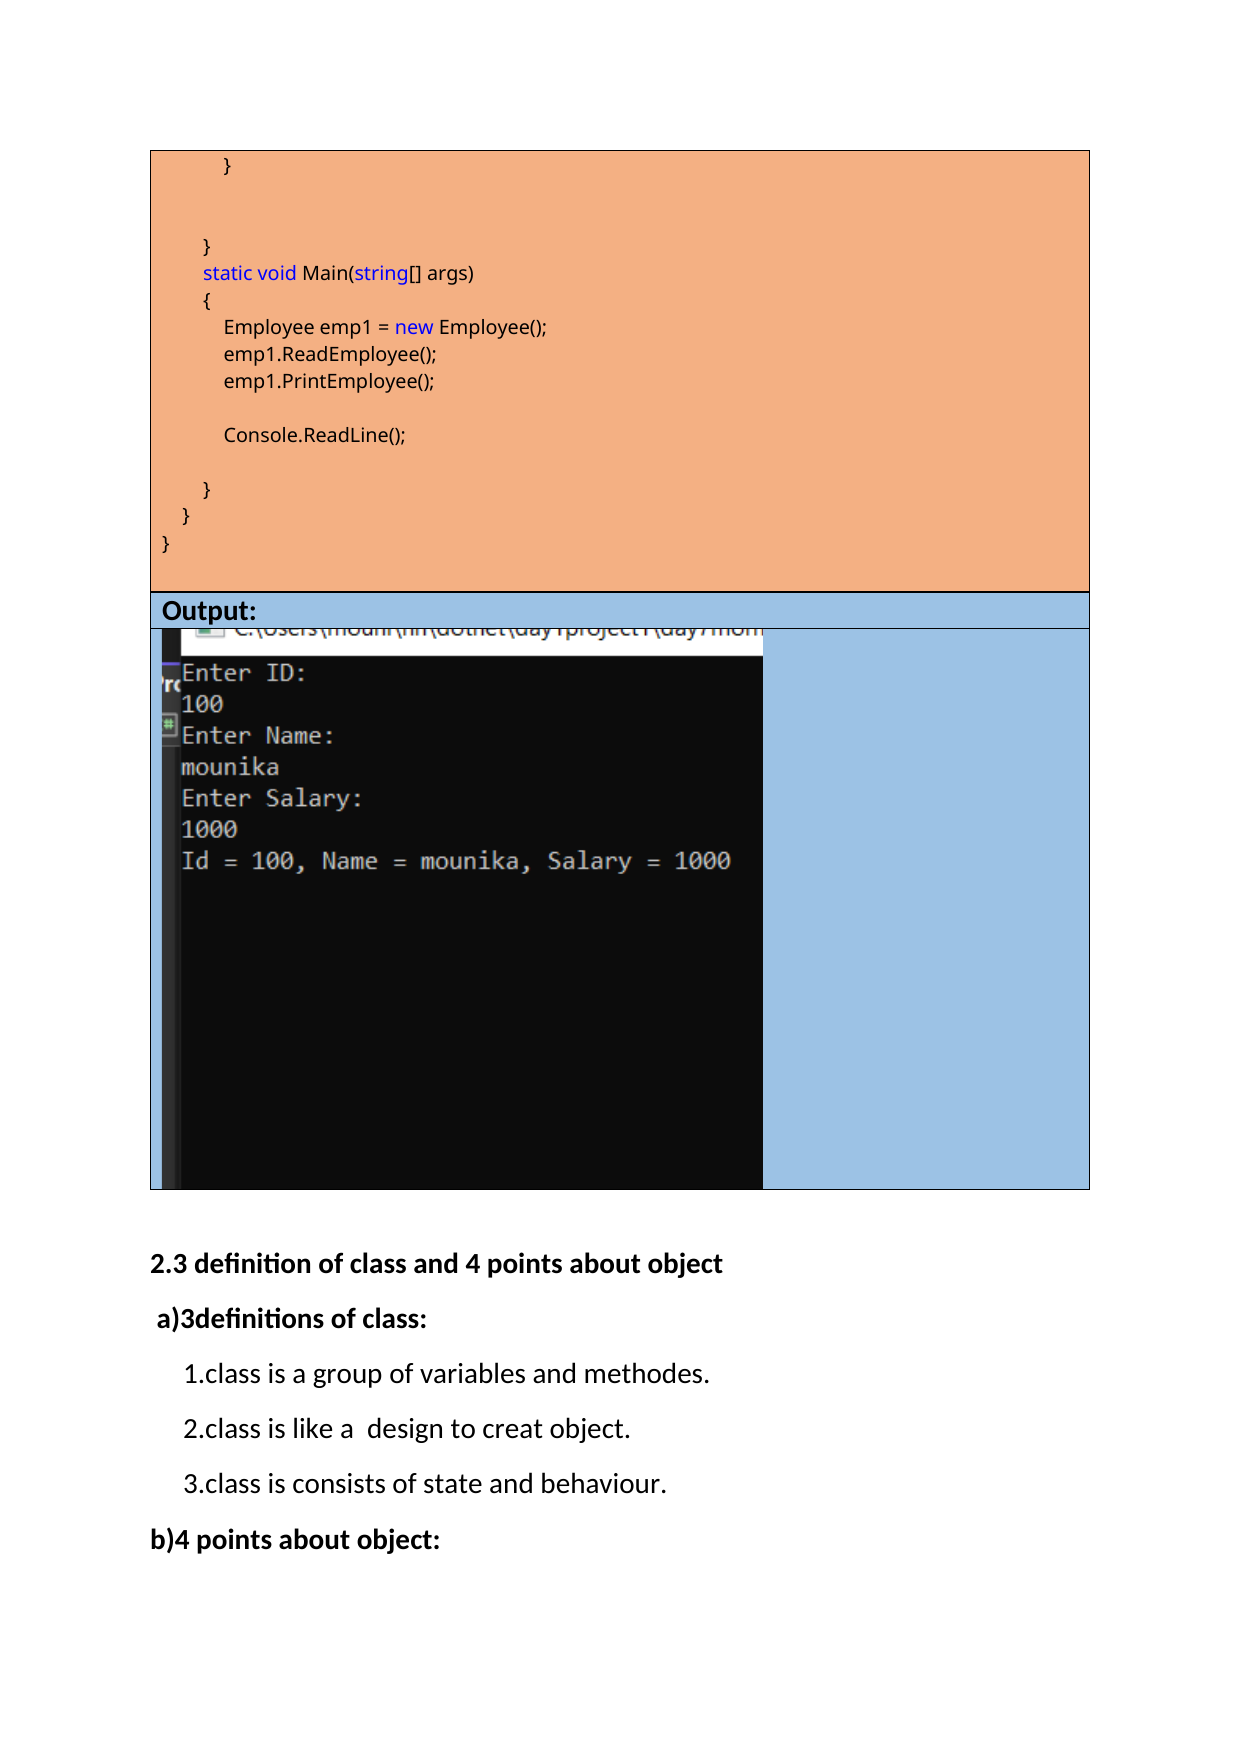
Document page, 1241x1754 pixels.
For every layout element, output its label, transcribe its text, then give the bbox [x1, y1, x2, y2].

table_cell [763, 629, 1089, 1189]
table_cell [151, 151, 1089, 591]
text 1.class is a group of variables and methodes. [150, 1355, 1090, 1391]
text a)3definitions of class: [150, 1300, 1090, 1336]
table_cell [151, 629, 161, 1189]
text 2.class is like a design to creat object. [150, 1411, 1090, 1446]
text 2.3 definition of class and 4 points about object [150, 1245, 1090, 1281]
table_cell Output: [151, 593, 1089, 628]
text b)4 points about object: [150, 1521, 1090, 1556]
text 3.class is consists of state and behaviour. [150, 1466, 1090, 1501]
picture [161, 629, 763, 1189]
